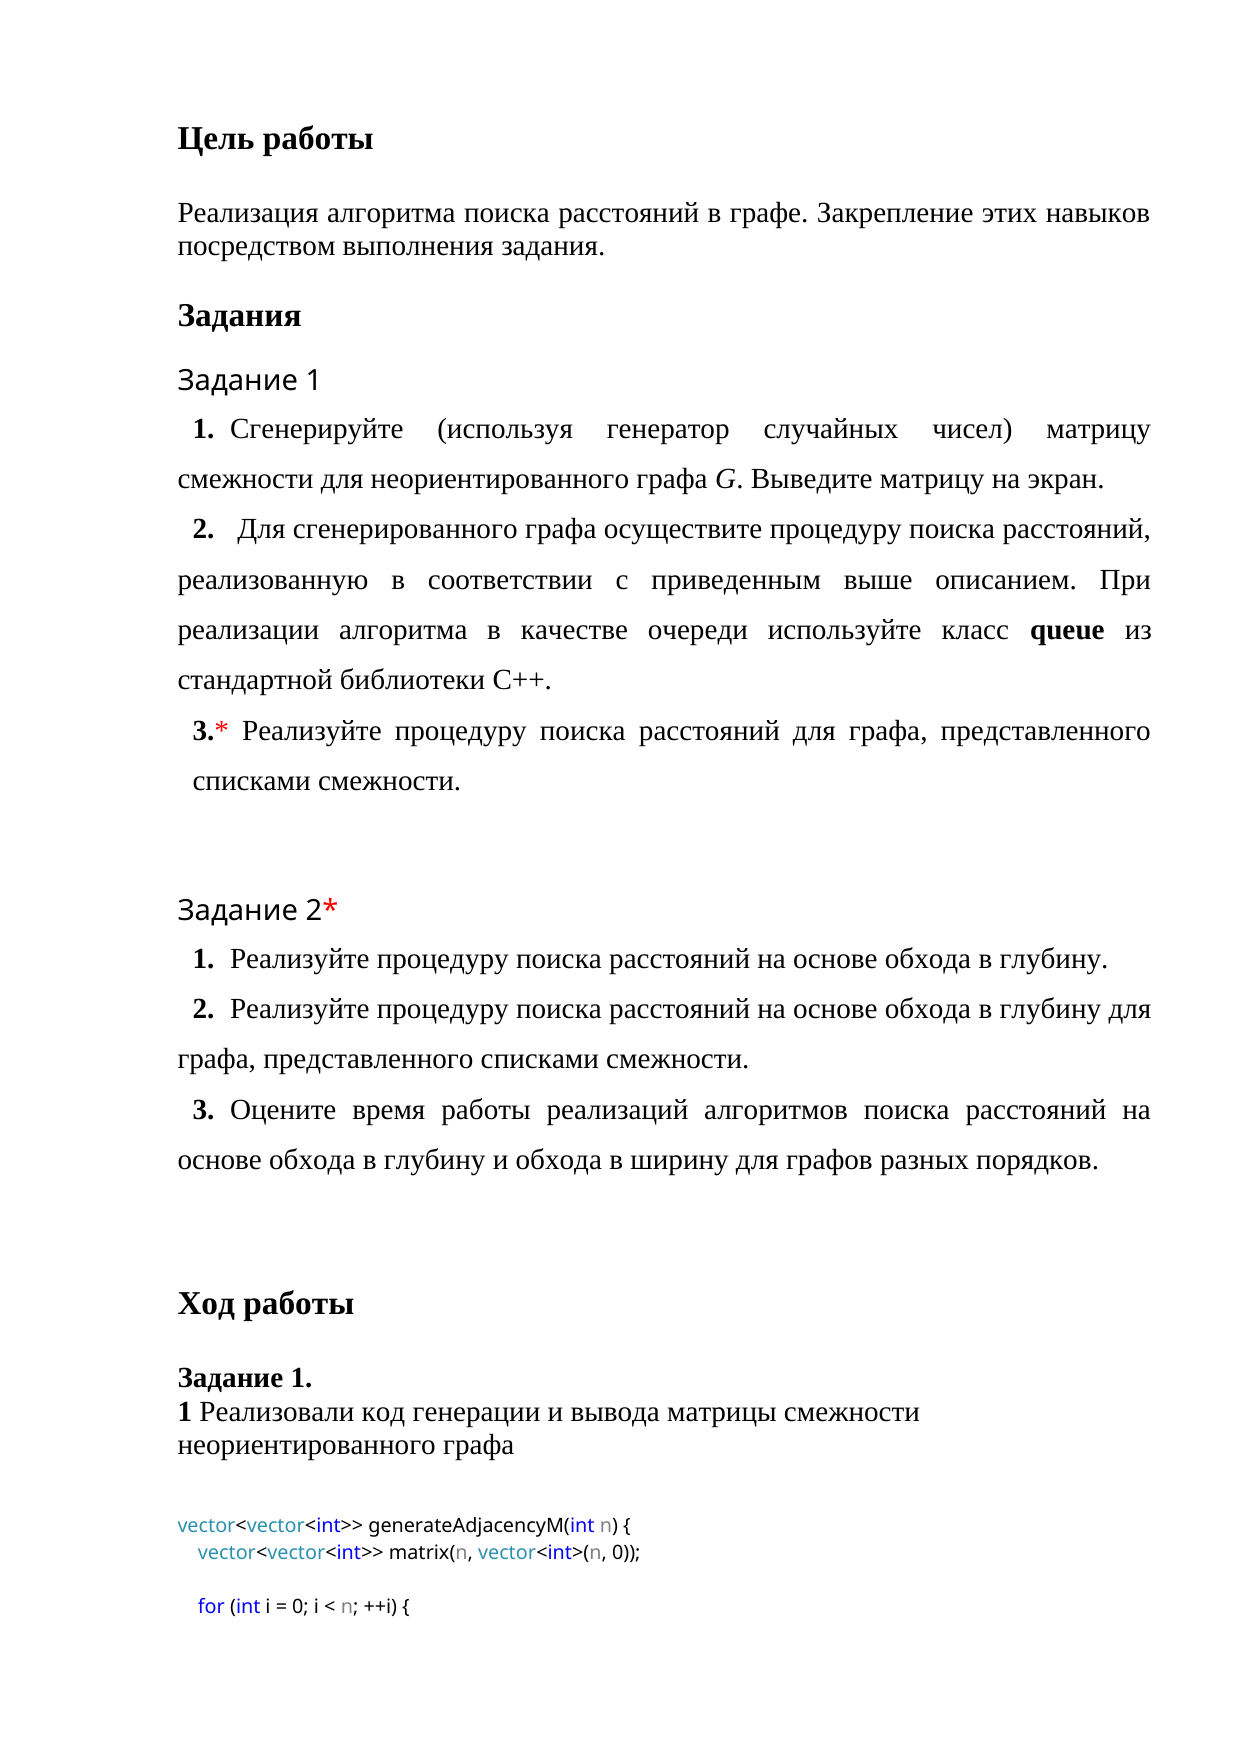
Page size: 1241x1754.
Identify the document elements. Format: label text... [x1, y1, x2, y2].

text Цель работы [177, 118, 1152, 156]
subtitle Задание 2* [177, 889, 1152, 928]
text 1 Реализовали код генерации и вывода матрицы смежности неориентированного графа [177, 1394, 1152, 1461]
text vector<vector<int>> matrix(n, vector<int>(n, 0)); [177, 1538, 1152, 1565]
list Реализуйте процедуру поиска расстояний на основе обхода в глубину для графа, представленного списками смежности. [177, 991, 1152, 1075]
list Оцените время работы реализаций алгоритмов поиска расстояний на основе обхода в глубину и обхода в ширину для графов разных порядков. [177, 1092, 1152, 1176]
text Задание 1. [177, 1360, 1152, 1394]
list Реализуйте процедуру поиска расстояний на основе обхода в глубину. [177, 941, 1152, 974]
subtitle Задание 1 [177, 359, 1152, 398]
text Задания [177, 295, 1152, 334]
text Ход работы [177, 1284, 1152, 1322]
list Сгенерируйте (используя генератор случайных чисел) матрицу смежности для неориентированного графа G. Выведите матрицу на экран. [177, 411, 1152, 495]
text vector<vector<int>> generateAdjacencyM(int n) { [177, 1511, 1152, 1538]
text for (int i = 0; i < n; ++i) { [177, 1592, 1152, 1619]
list 3.* Реализуйте процедуру поиска расстояний для графа, представленного списками смежности. [192, 713, 1152, 797]
list Для сгенерированного графа осуществите процедуру поиска расстояний, реализованную в соответствии с приведенным выше описанием. При реализации алгоритма в качестве очереди используйте класс queue из стандартной библиотеки С++. [177, 512, 1152, 696]
text Реализация алгоритма поиска расстояний в графе. Закрепление этих навыков посредством выполнения задания. [177, 195, 1152, 262]
